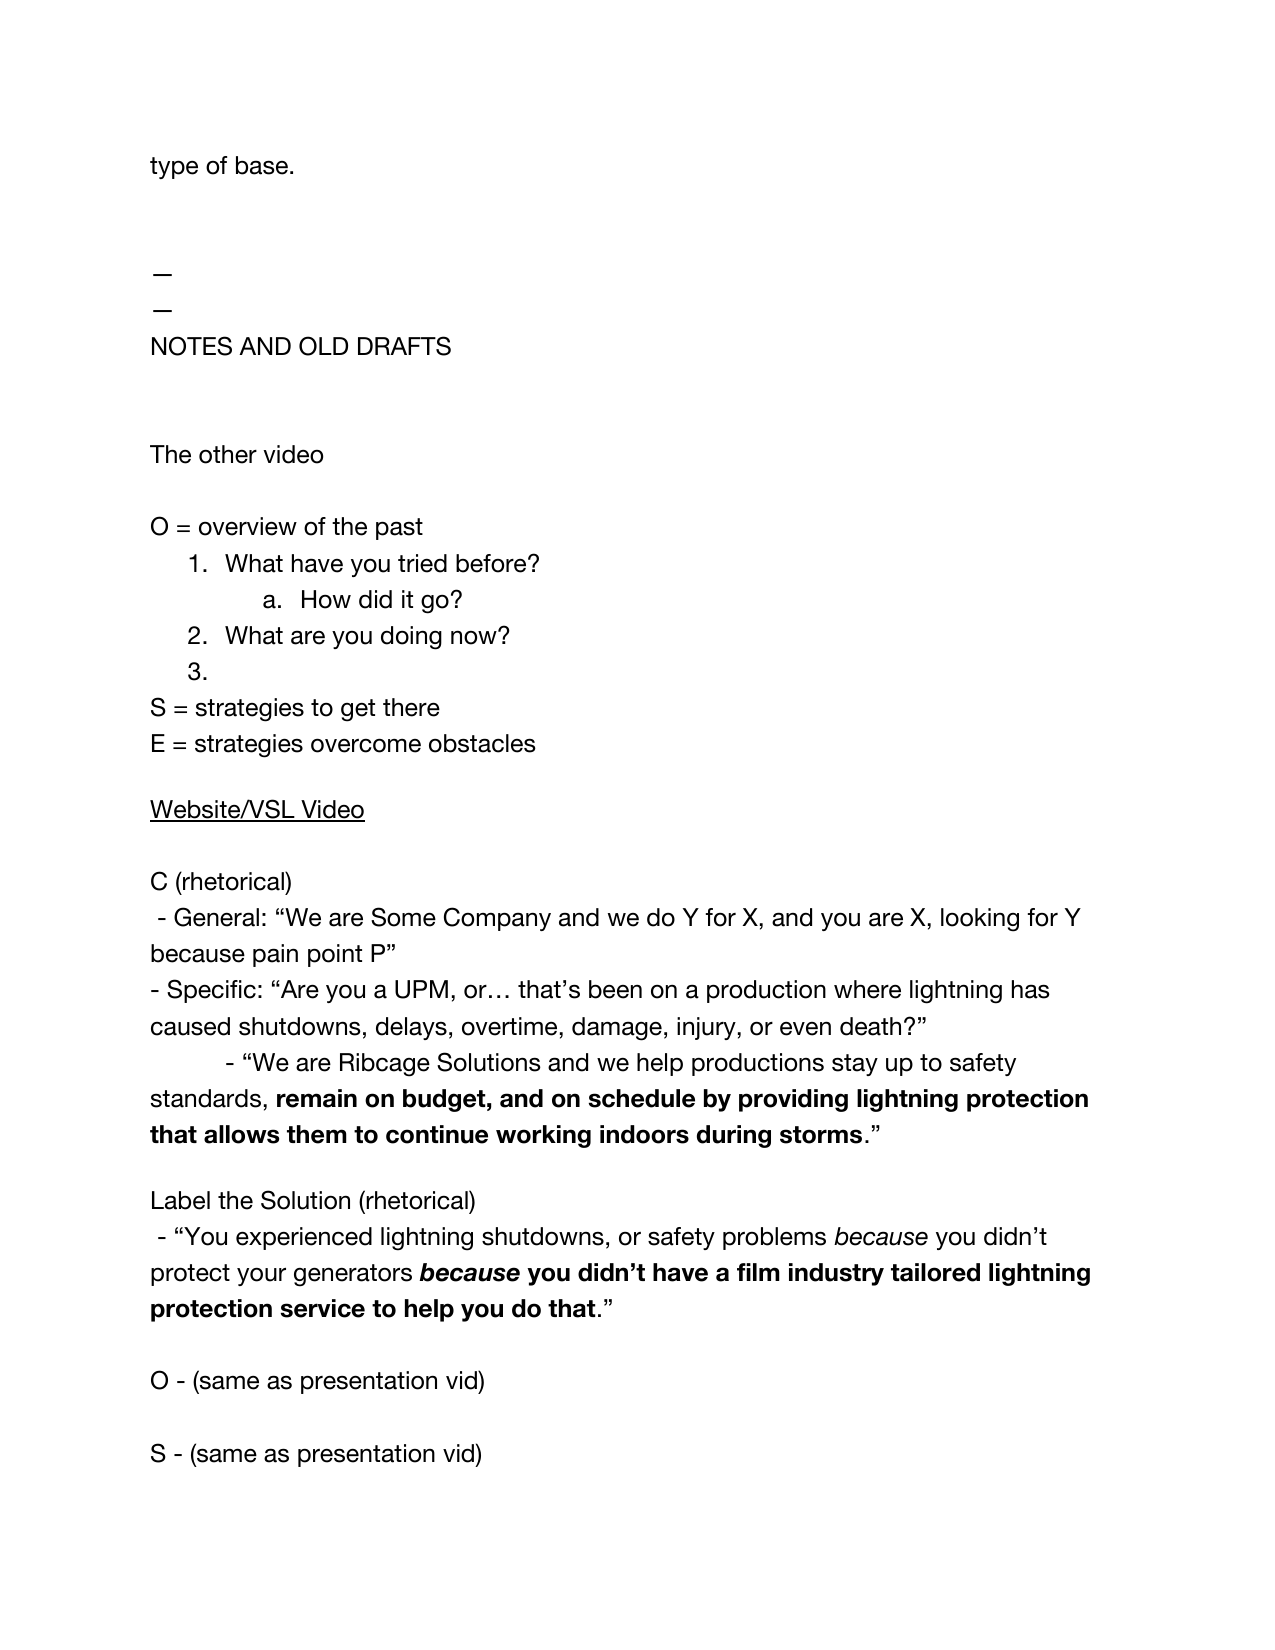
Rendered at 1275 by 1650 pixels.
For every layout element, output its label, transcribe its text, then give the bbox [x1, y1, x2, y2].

list What are you doing now? [187, 620, 1125, 651]
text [150, 1185, 1125, 1469]
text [150, 150, 1125, 326]
list How did it go? [262, 584, 1125, 615]
text S = strategies to get there [150, 692, 1125, 724]
text The other video [150, 439, 1125, 471]
text O = overview of the past [150, 475, 1125, 543]
text C (rhetorical) - General: “We are Some Company and we do Y for X, and you are X, looking for Y because pain point P” [150, 830, 1125, 970]
text NOTES AND OLD DRAFTS [150, 331, 1125, 362]
text E = strategies overcome obstacles [150, 728, 1125, 790]
text Website/VSL Video [150, 794, 1125, 825]
list What have you tried before? [187, 548, 1125, 579]
text - Specific: “Are you a UPM, or… that’s been on a production where lightning has caused shutdowns, delays, overtime, damage, injury, or even death?” [150, 974, 1125, 1042]
text - “We are Ribcage Solutions and we help productions stay up to safety standards, remain on budget, and on schedule by providing lightning protection that allows them to continue working indoors during storms.” [150, 1047, 1125, 1181]
